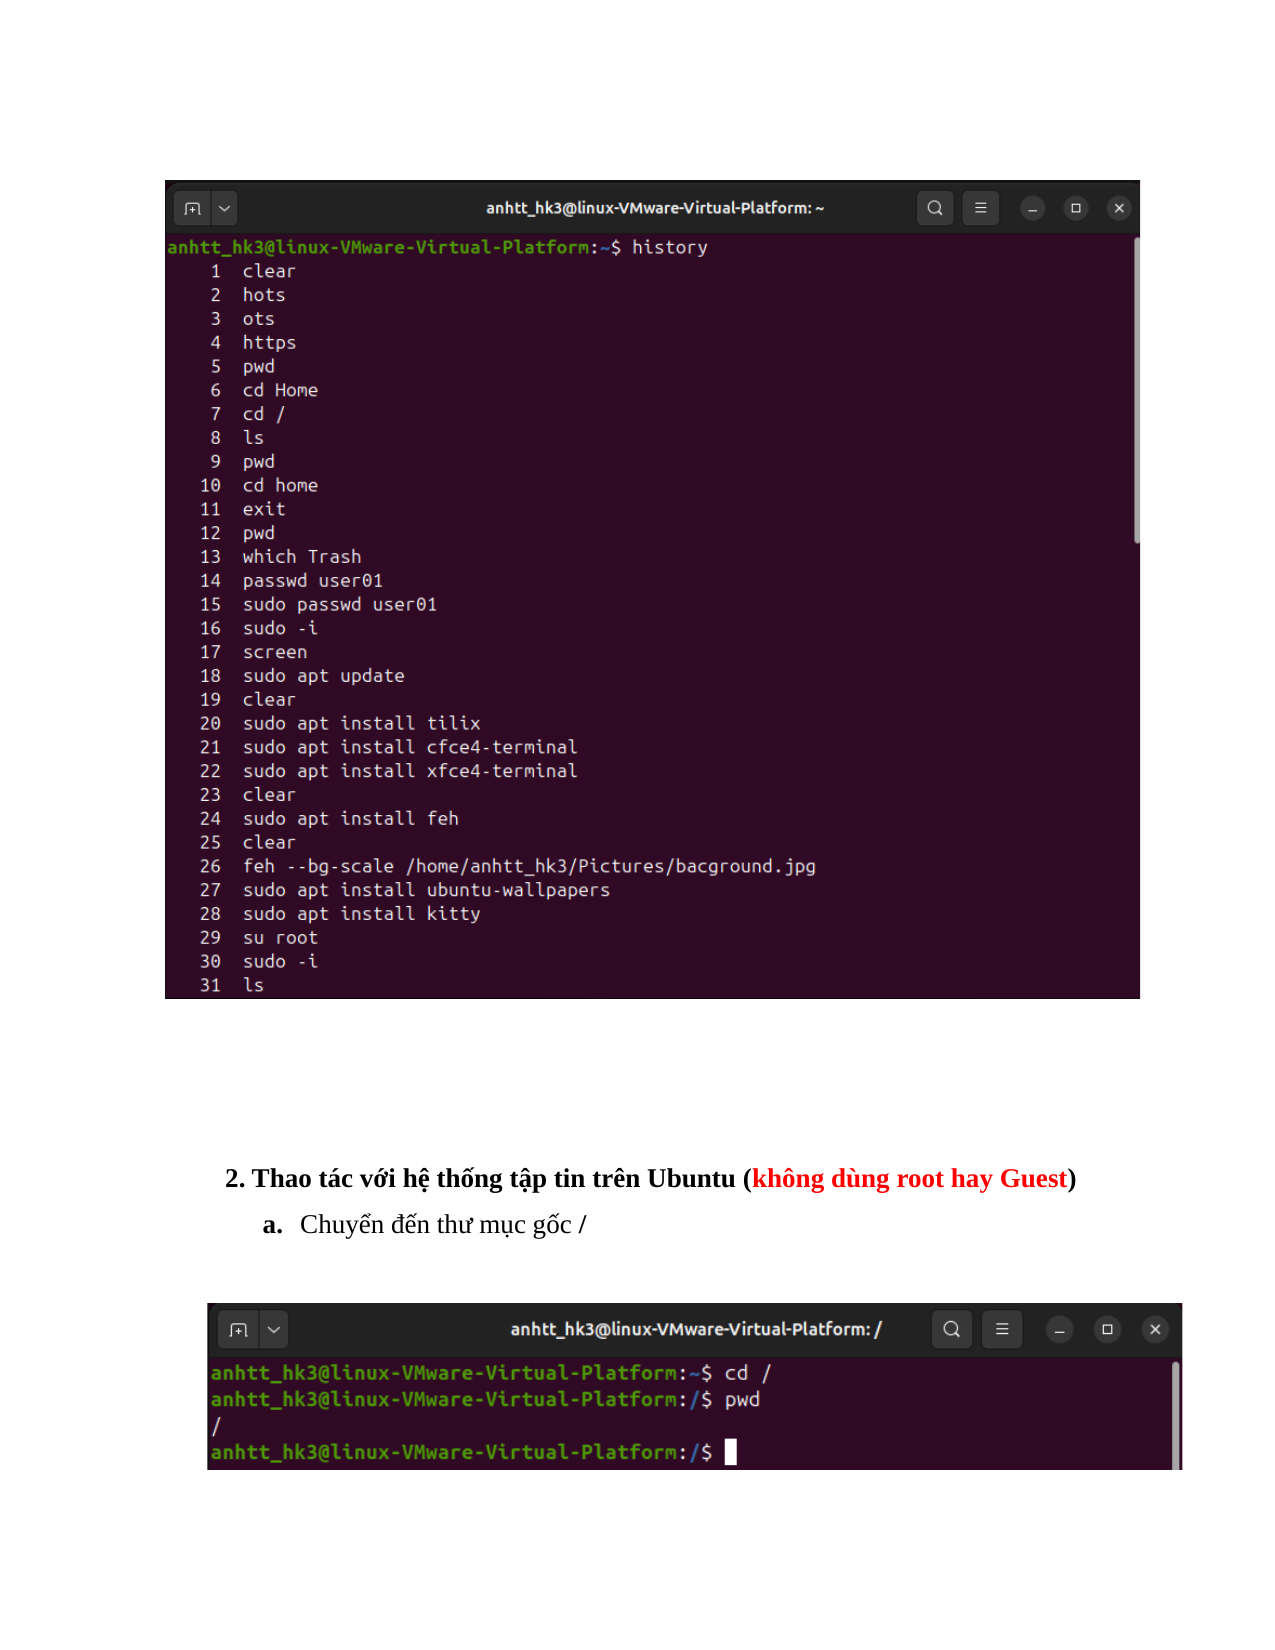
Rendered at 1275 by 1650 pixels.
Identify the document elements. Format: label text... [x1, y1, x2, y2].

picture [207, 1303, 1183, 1470]
picture [165, 180, 1141, 999]
subtitle 2. Thao tác với hệ thống tập tin trên Ubuntu (không dùng root hay Guest) [225, 1162, 1125, 1193]
list Chuyển đến thư mục gốc / [262, 1209, 1125, 1240]
